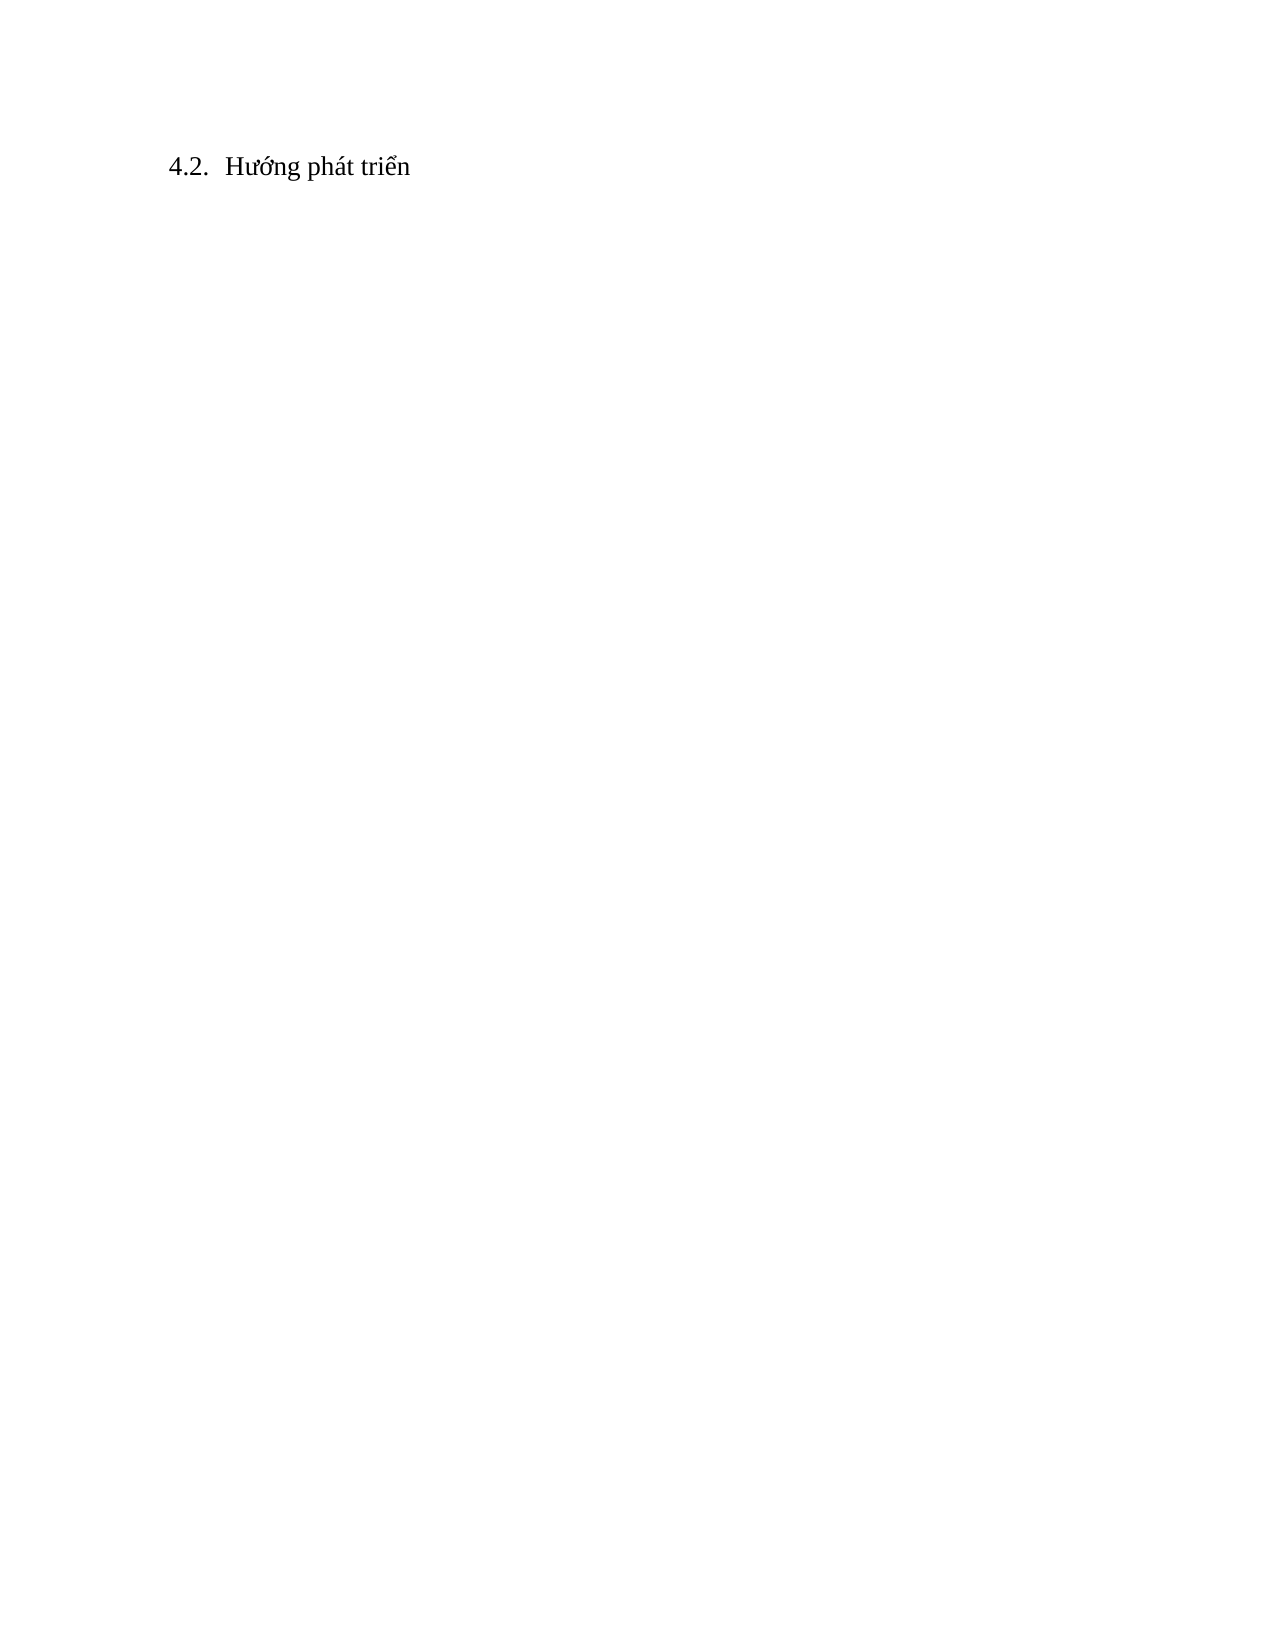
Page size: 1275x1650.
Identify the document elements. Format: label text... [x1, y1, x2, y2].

list Hướng phát triển [169, 150, 1125, 181]
